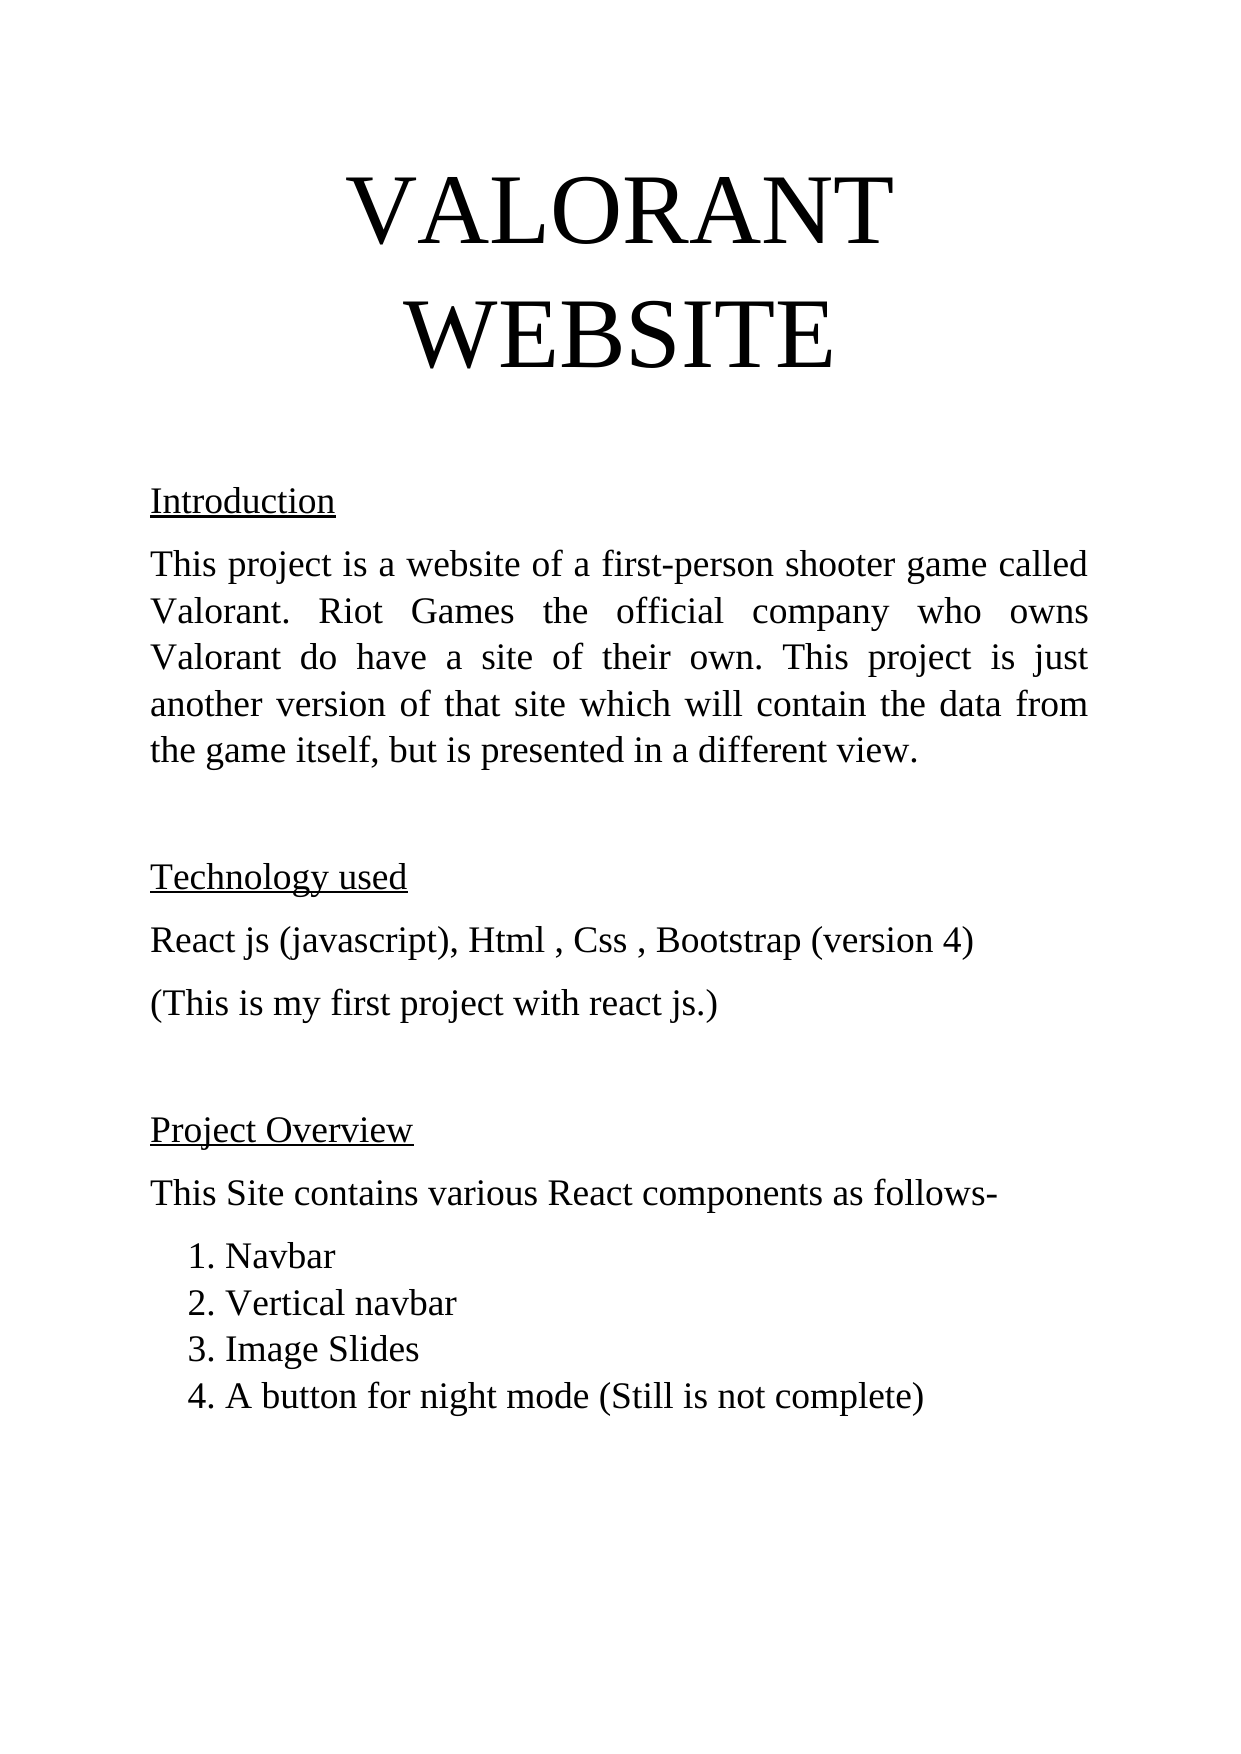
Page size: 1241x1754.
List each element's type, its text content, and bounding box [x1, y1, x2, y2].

list A button for night mode (Still is not complete) [187, 1373, 1090, 1416]
text VALORANT WEBSITE [150, 150, 1090, 389]
text Technology used [150, 854, 1090, 897]
text This project is a website of a first-person shooter game called Valorant. Riot Games the official company who owns Valorant do have a site of their own. This project is just another version of that site which will contain the data from the game itself, but is presented in a different view. [150, 541, 1090, 771]
text React js (javascript), Html , Css , Bootstrap (version 4) [150, 917, 1090, 961]
text This Site contains various React components as follows- [150, 1170, 1090, 1213]
text (This is my first project with react js.) [150, 981, 1090, 1024]
list Image Slides [187, 1327, 1090, 1370]
text Introduction [150, 478, 1090, 521]
list Navbar [187, 1233, 1090, 1277]
list Vertical navbar [187, 1280, 1090, 1323]
text Project Overview [150, 1107, 1090, 1150]
